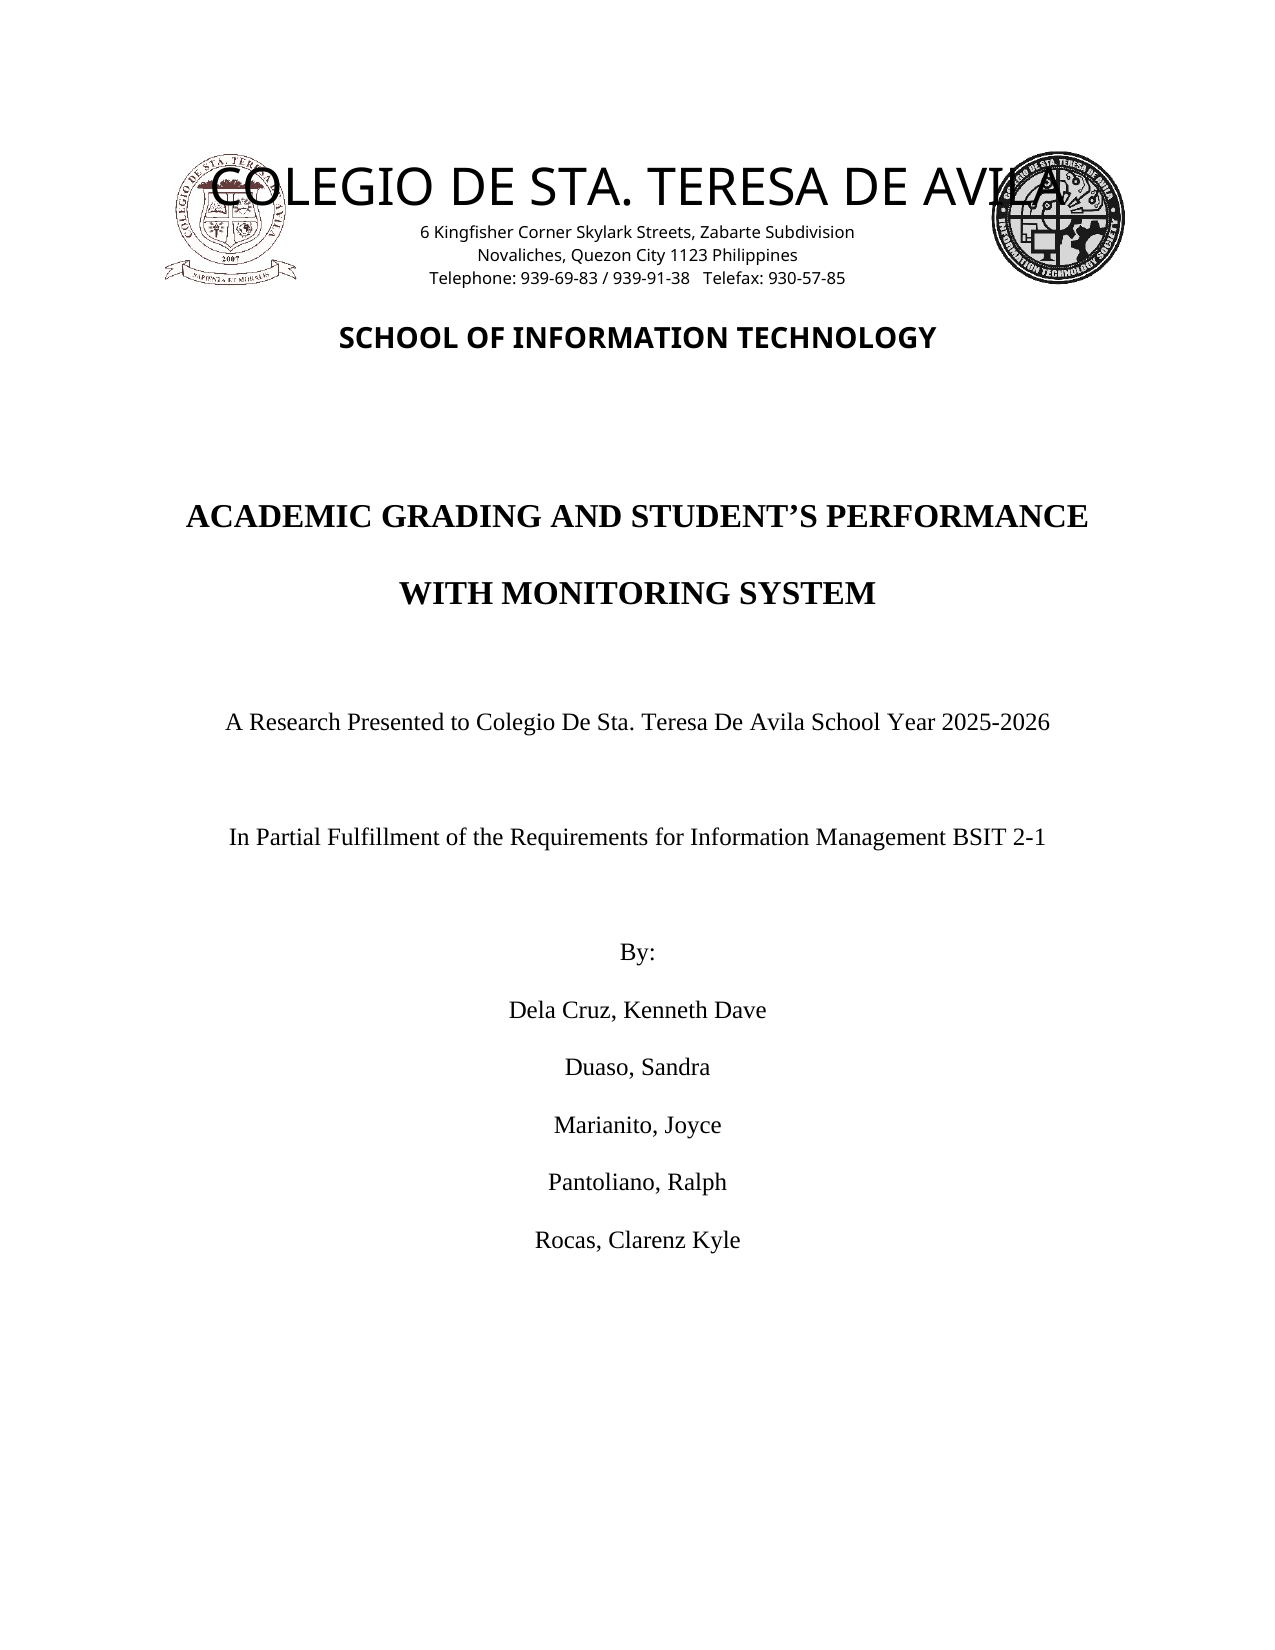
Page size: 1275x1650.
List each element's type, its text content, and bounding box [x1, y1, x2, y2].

text Duaso, Sandra [150, 1052, 1125, 1081]
text SCHOOL OF INFORMATION TECHNOLOGY [150, 317, 1125, 357]
text Telephone: 939-69-83 / 939-91-38 Telefax: 930-57-85 [150, 266, 1125, 289]
text By: [150, 937, 1125, 966]
text Marianito, Joyce [150, 1110, 1125, 1138]
text ACADEMIC GRADING AND STUDENT’S PERFORMANCE WITH MONITORING SYSTEM [150, 496, 1125, 611]
text 6 Kingfisher Corner Skylark Streets, Zabarte Subdivision [150, 221, 1125, 244]
text Rocas, Clarenz Kyle [150, 1225, 1125, 1253]
text A Research Presented to Colegio De Sta. Teresa De Avila School Year 2025-2026 [150, 707, 1125, 736]
text Pantoliano, Ralph [150, 1167, 1125, 1196]
text Novaliches, Quezon City 1123 Philippines [150, 244, 1125, 266]
text In Partial Fulfillment of the Requirements for Information Management BSIT 2-1 [150, 822, 1125, 851]
text Dela Cruz, Kenneth Dave [150, 995, 1125, 1023]
text COLEGIO DE STA. TERESA DE AVILA [150, 150, 1125, 221]
